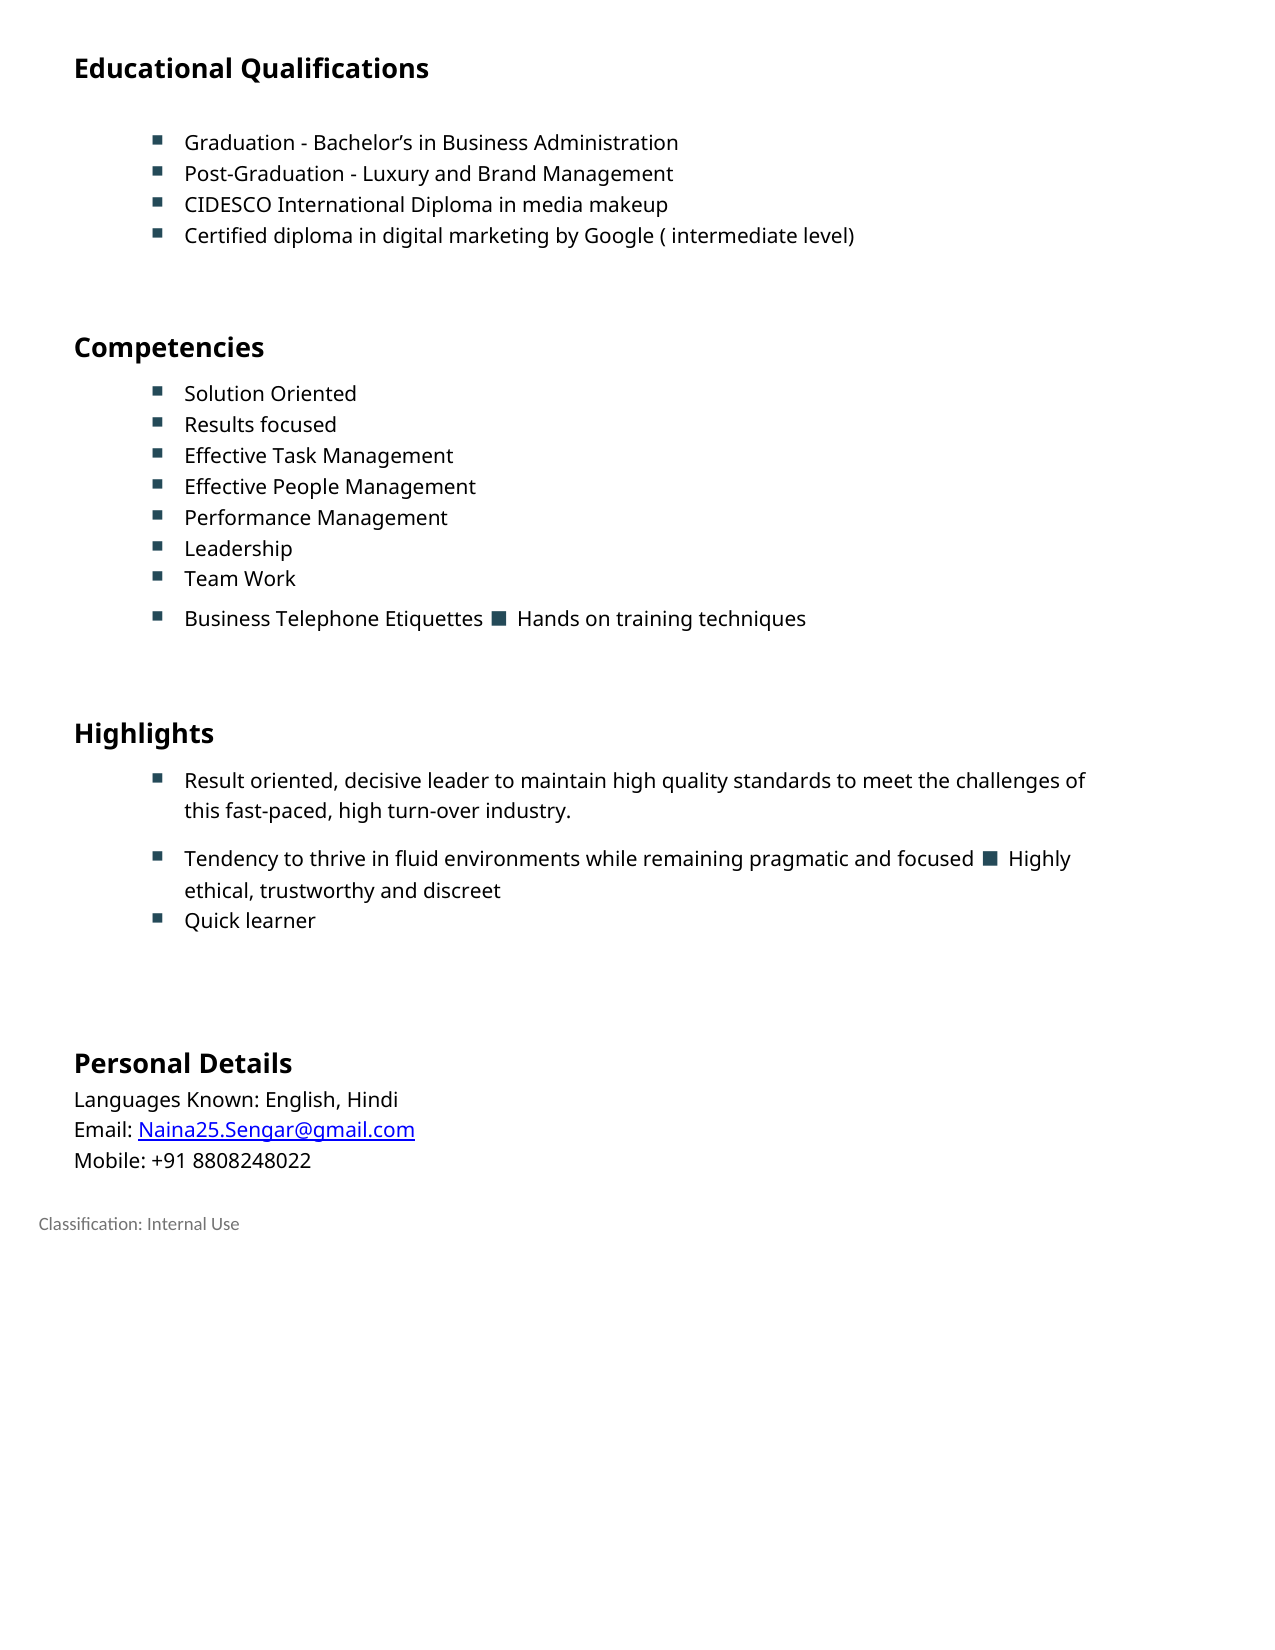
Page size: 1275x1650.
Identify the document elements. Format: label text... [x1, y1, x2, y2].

list Post-Graduation - Luxury and Brand Management [146, 159, 1193, 188]
subtitle Personal Details [73, 1044, 1193, 1081]
text Classification: Internal Use [38, 1213, 1193, 1236]
list Certified diploma in digital marketing by Google ( intermediate level) [146, 221, 1193, 250]
subtitle Highlights [73, 714, 1193, 751]
list Quick learner [146, 906, 1105, 935]
subtitle Competencies [73, 329, 1193, 366]
list Results focused [146, 410, 1193, 439]
list Business Telephone Etiquettes ▪ Hands on training techniques [146, 595, 1193, 635]
list Solution Oriented [146, 379, 1193, 408]
list Result oriented, decisive leader to maintain high quality standards to meet the challenges of this fast-paced, high turn-over industry. [146, 766, 1105, 824]
list Graduation - Bachelor’s in Business Administration [146, 128, 1193, 157]
list CIDESCO International Diploma in media makeup [146, 190, 1193, 219]
list Leadership [146, 534, 1193, 562]
text Mobile: +91 8808248022 [73, 1146, 1193, 1174]
list Tendency to thrive in fluid environments while remaining pragmatic and focused ▪ Highly ethical, trustworthy and discreet [146, 835, 1105, 904]
list Effective People Management [146, 472, 1193, 501]
list Effective Task Management [146, 441, 1193, 470]
subtitle Educational Qualifications [73, 49, 1193, 86]
list Team Work [146, 564, 1193, 593]
list Performance Management [146, 503, 1193, 531]
text Languages Known: English, Hindi [73, 1085, 1193, 1113]
text Email: Naina25.Sengar@gmail.com [73, 1115, 1193, 1144]
